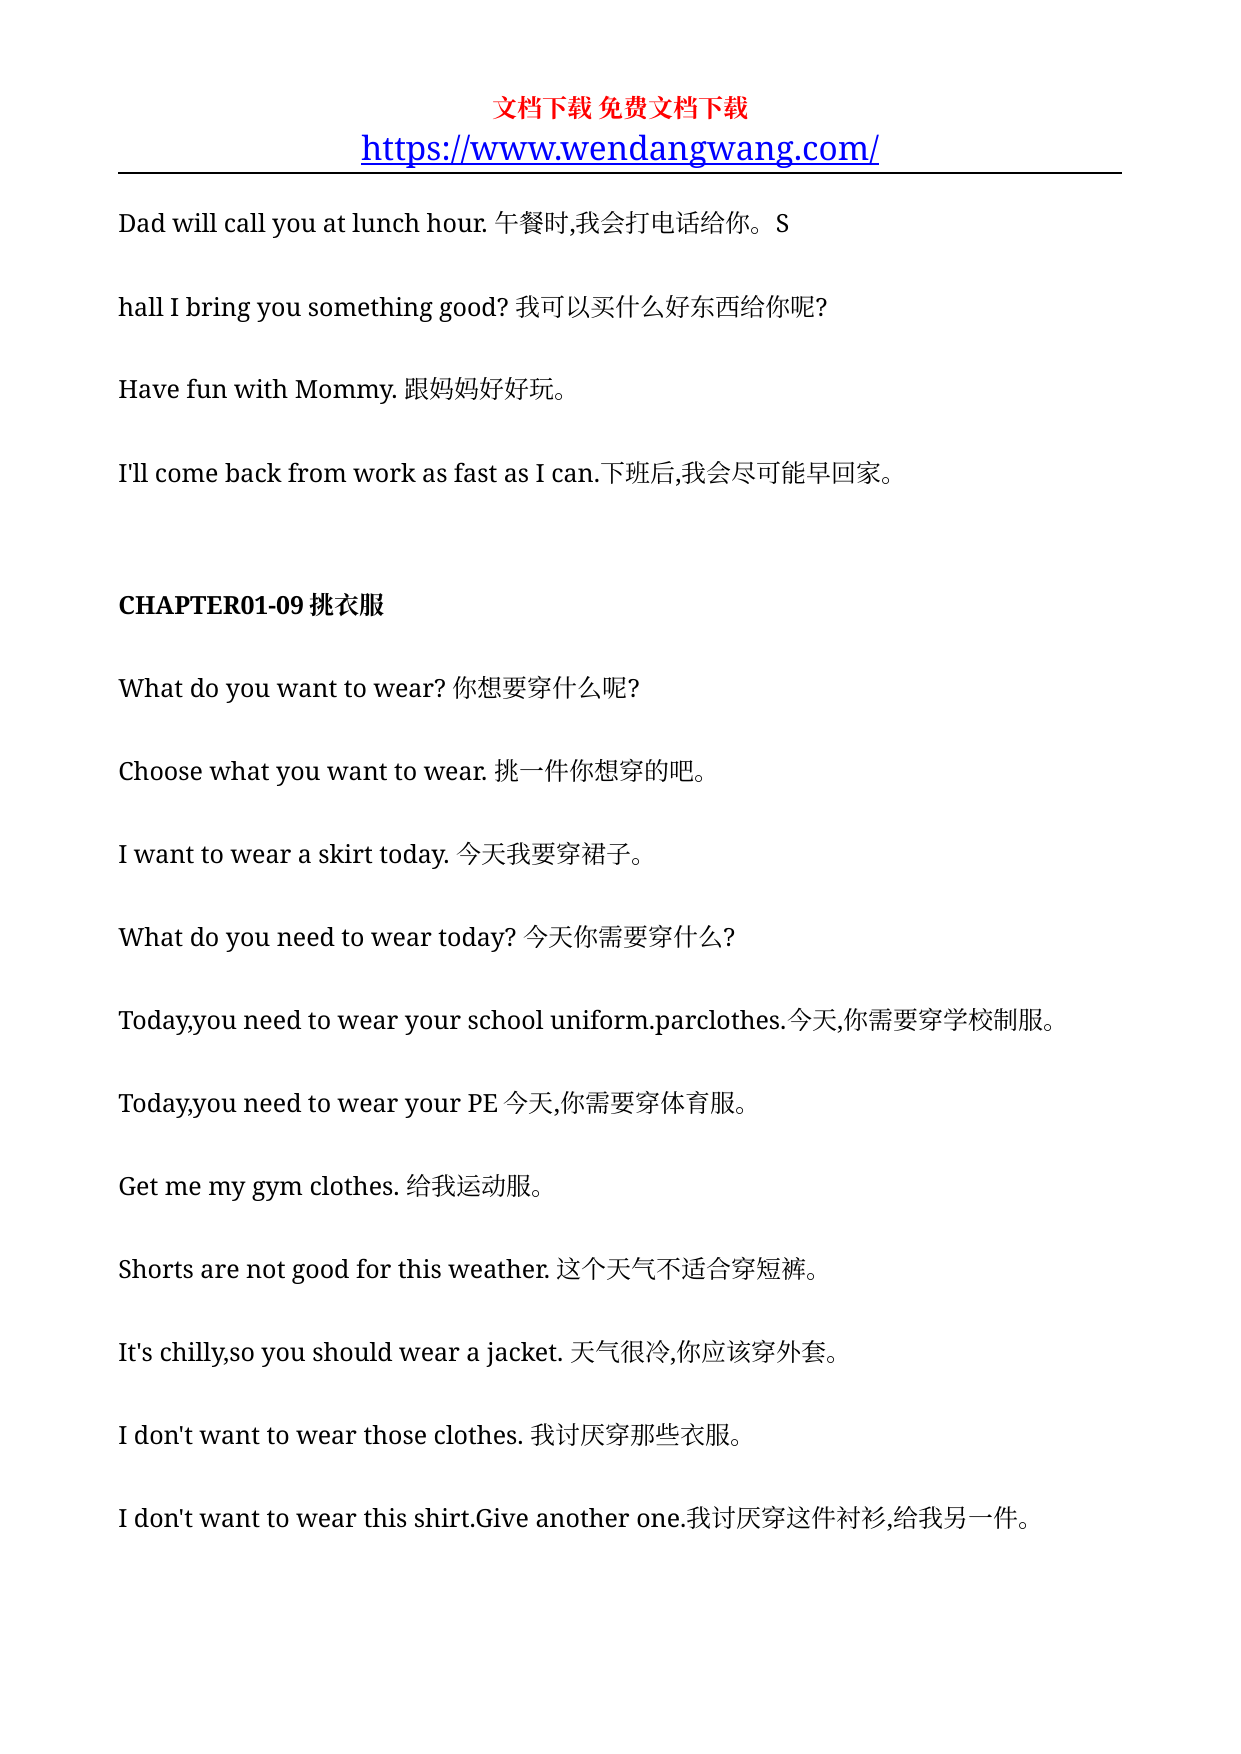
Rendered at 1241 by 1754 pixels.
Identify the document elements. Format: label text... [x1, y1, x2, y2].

text I don't want to wear this shirt.Give another one.我讨厌穿这件衬衫,给我另一件。 [118, 1484, 1122, 1549]
text Today,you need to wear your PE今天,你需要穿体育服。 [118, 1069, 1122, 1134]
text Dad will call you at lunch hour. 午餐时,我会打电话给你。S [118, 190, 1122, 255]
text What do you need to wear today? 今天你需要穿什么? [118, 903, 1122, 968]
text Shorts are not good for this weather. 这个天气不适合穿短裤。 [118, 1235, 1122, 1300]
text What do you want to wear? 你想要穿什么呢? [118, 654, 1122, 719]
text It's chilly,so you should wear a jacket. 天气很冷,你应该穿外套。 [118, 1318, 1122, 1383]
text Have fun with Mommy. 跟妈妈好好玩。 [118, 356, 1122, 421]
text Get me my gym clothes. 给我运动服。 [118, 1152, 1122, 1217]
text Today,you need to wear your school uniform.parclothes.今天,你需要穿学校制服。 [118, 986, 1122, 1051]
text I want to wear a skirt today. 今天我要穿裙子。 [118, 820, 1122, 885]
text I don't want to wear those clothes. 我讨厌穿那些衣服。 [118, 1401, 1122, 1466]
text CHAPTER01-09挑衣服 [118, 571, 1122, 636]
text I'll come back from work as fast as I can.下班后,我会尽可能早回家。 [118, 439, 1122, 504]
text hall I bring you something good? 我可以买什么好东西给你呢? [118, 273, 1122, 338]
text Choose what you want to wear. 挑一件你想穿的吧。 [118, 737, 1122, 802]
